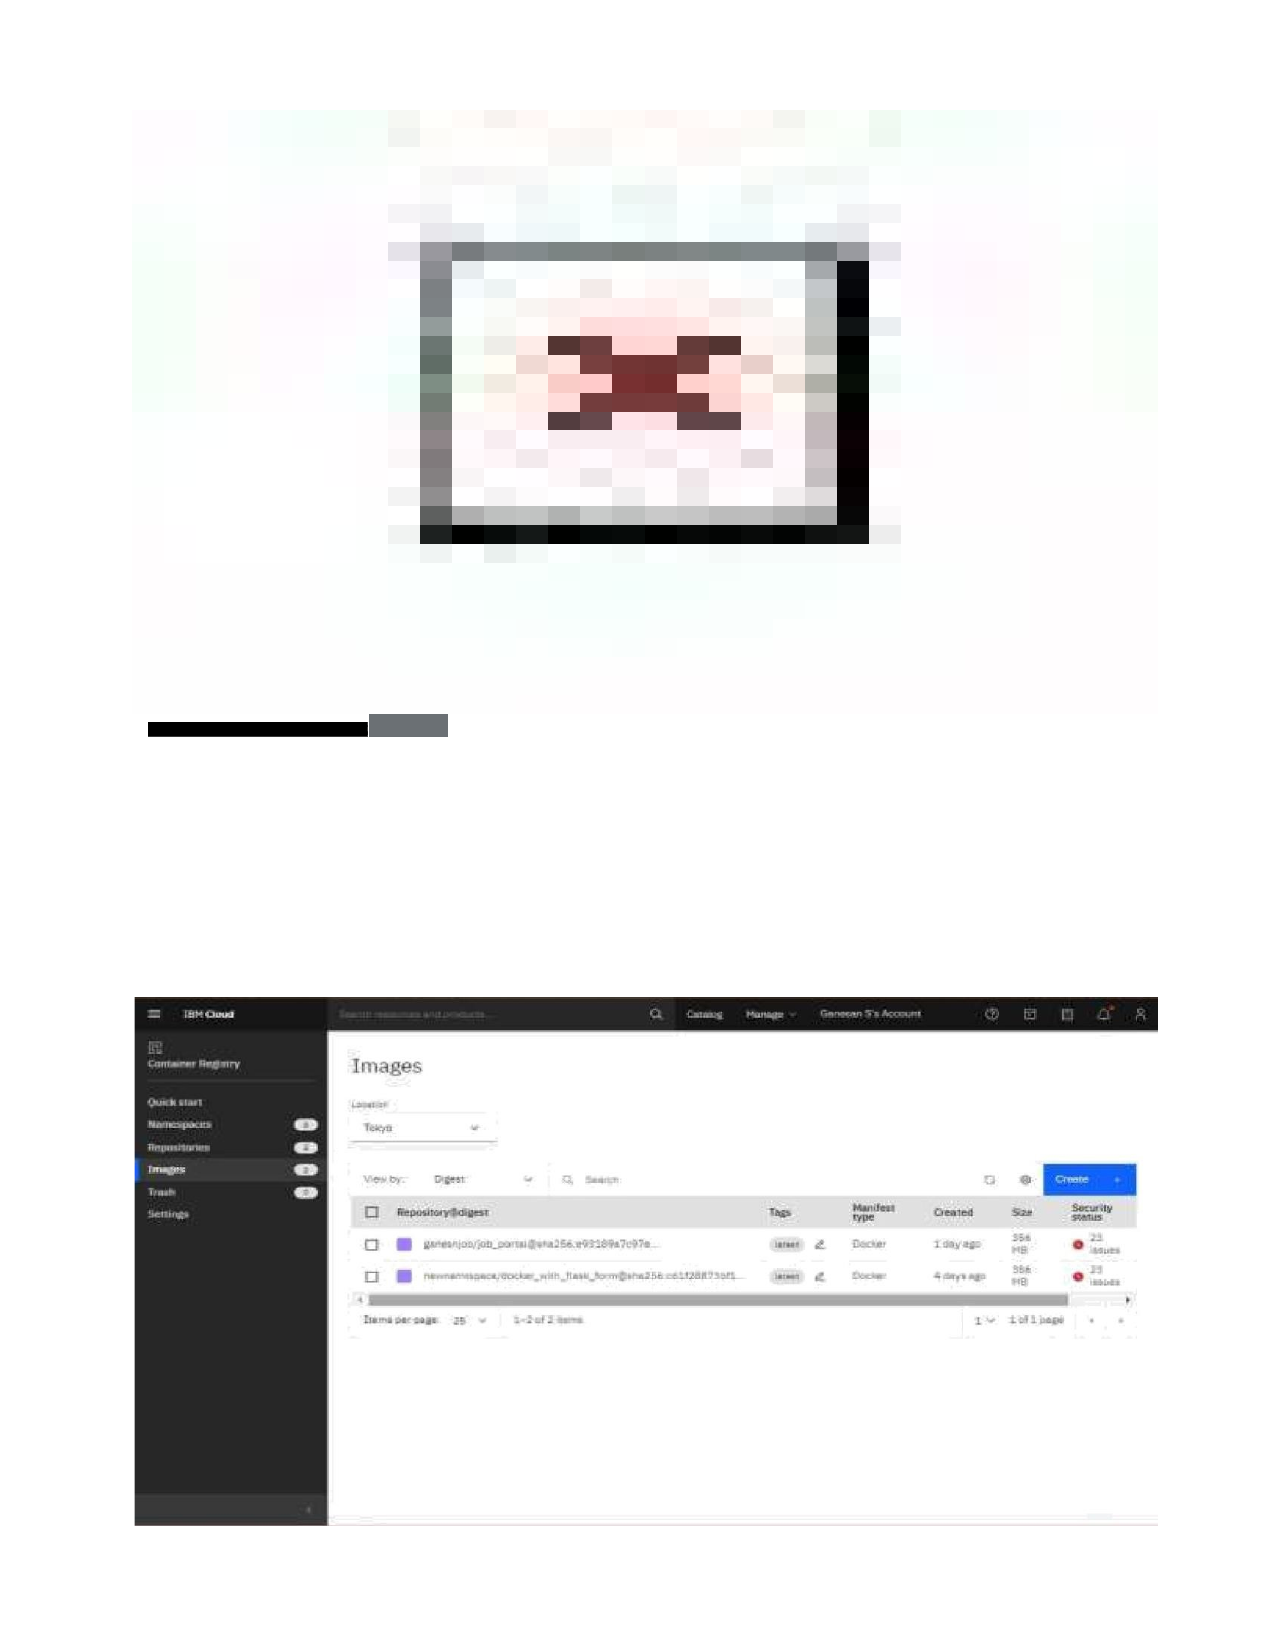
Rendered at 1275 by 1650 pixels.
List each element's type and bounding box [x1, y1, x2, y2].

picture [134, 997, 1158, 1526]
picture [132, 110, 1158, 737]
